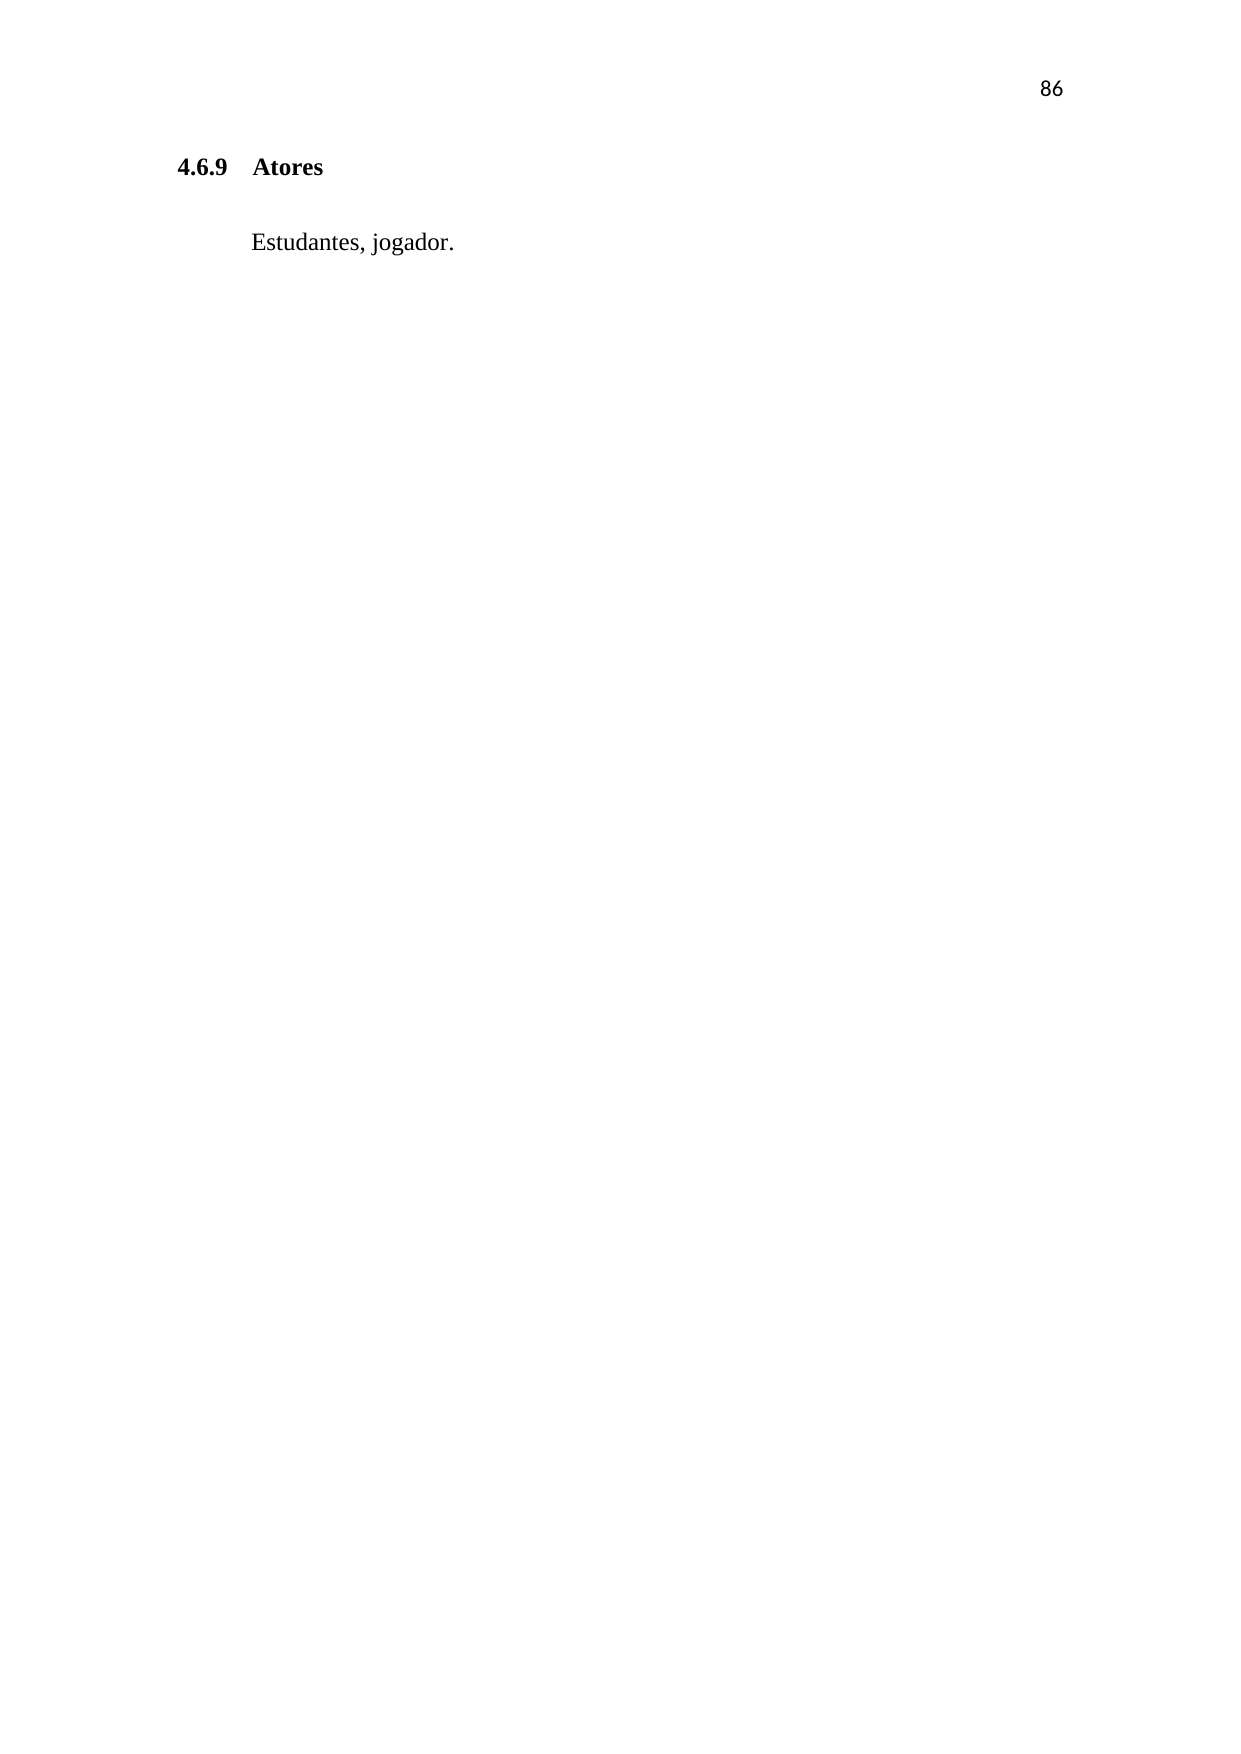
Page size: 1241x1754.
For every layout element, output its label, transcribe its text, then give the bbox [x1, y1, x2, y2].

subtitle Atores [177, 152, 1063, 181]
text Estudantes, jogador. [177, 227, 1063, 256]
